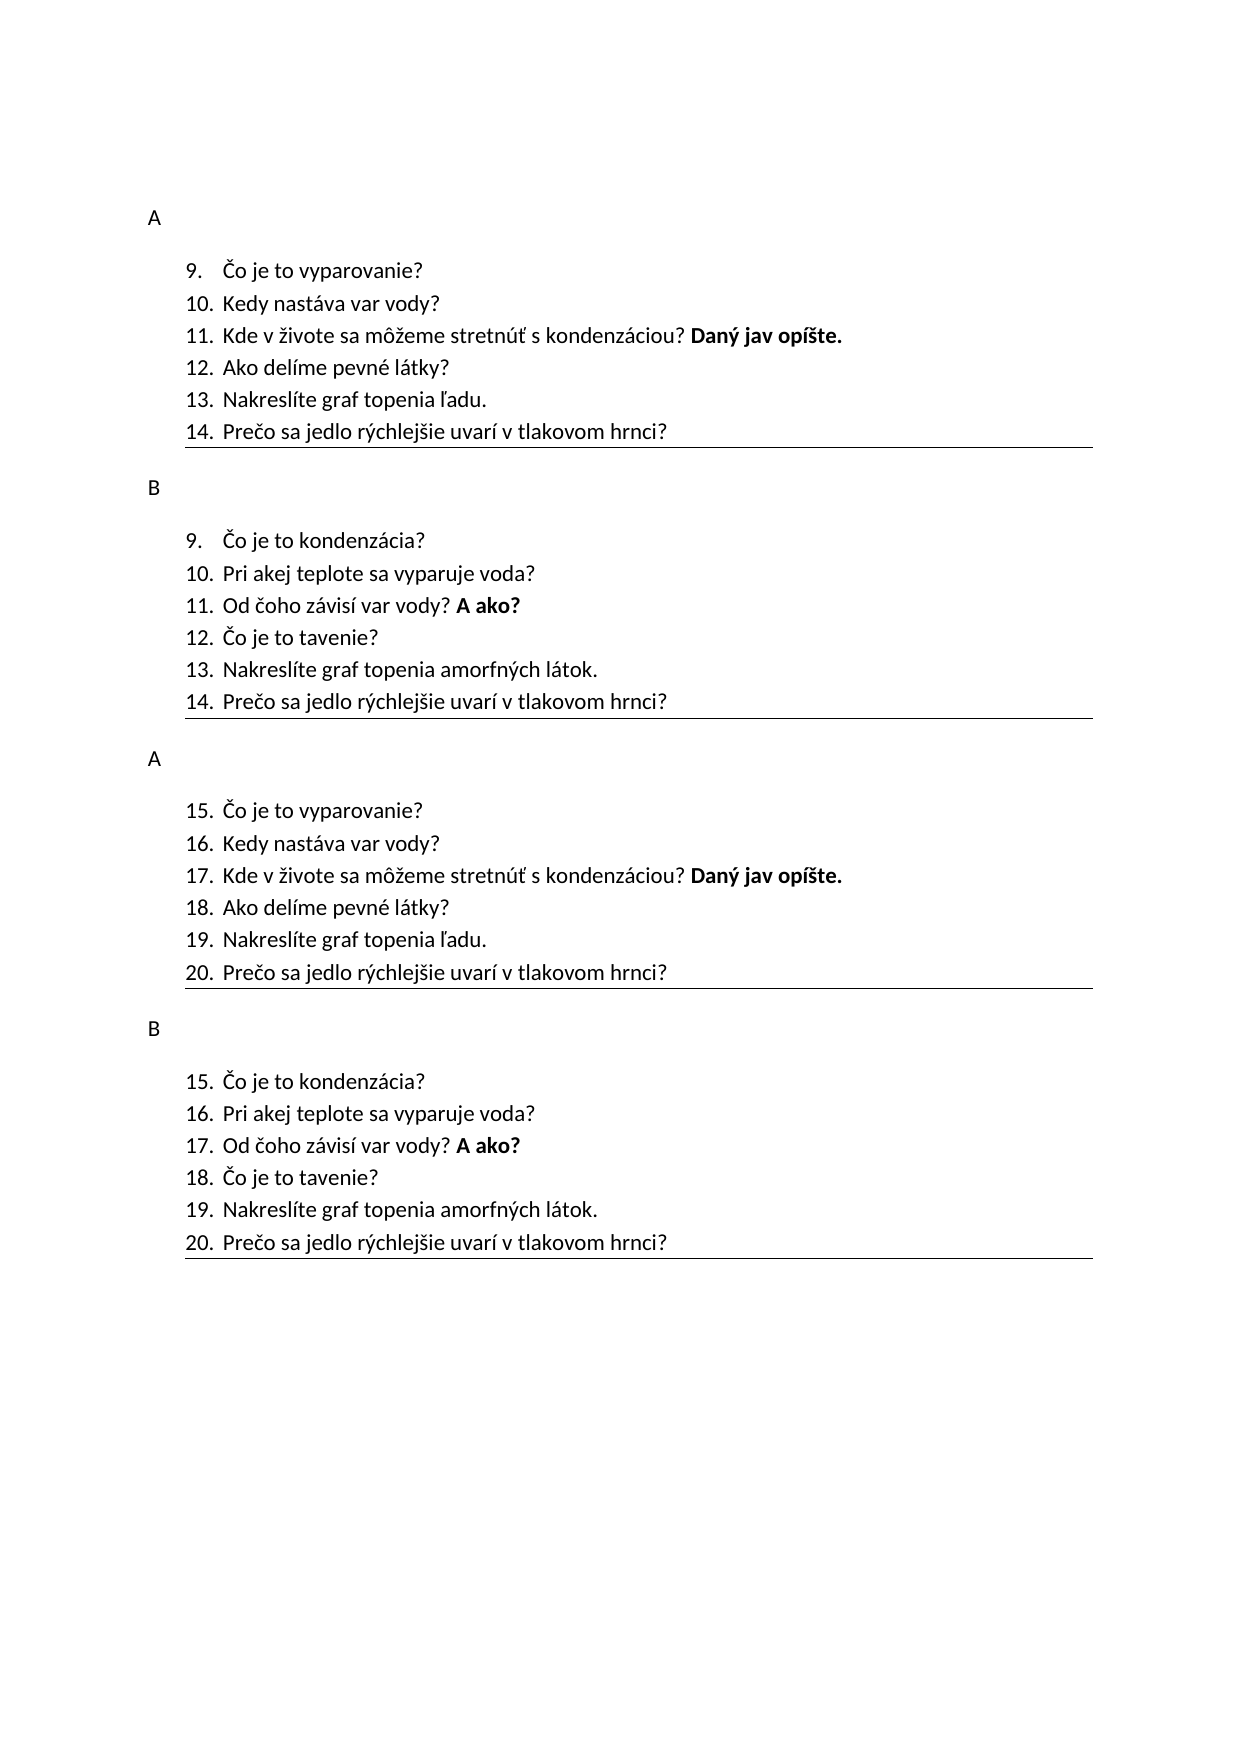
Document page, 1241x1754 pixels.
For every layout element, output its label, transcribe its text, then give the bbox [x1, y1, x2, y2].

list Od čoho závisí var vody? A ako? [185, 1131, 1093, 1159]
list Nakreslíte graf topenia amorfných látok. [185, 655, 1093, 683]
list Čo je to vyparovanie? [185, 797, 1093, 825]
text A [148, 744, 1093, 772]
text A [148, 203, 1093, 231]
list Kde v živote sa môžeme stretnúť s kondenzáciou? Daný jav opíšte. [185, 321, 1093, 349]
list Prečo sa jedlo rýchlejšie uvarí v tlakovom hrnci? [185, 417, 1093, 447]
list Pri akej teplote sa vyparuje voda? [185, 559, 1093, 587]
list Čo je to kondenzácia? [185, 527, 1093, 554]
list Nakreslíte graf topenia ľadu. [185, 385, 1093, 413]
list Nakreslíte graf topenia amorfných látok. [185, 1196, 1093, 1223]
list Prečo sa jedlo rýchlejšie uvarí v tlakovom hrnci? [185, 687, 1093, 718]
list Prečo sa jedlo rýchlejšie uvarí v tlakovom hrnci? [185, 1228, 1093, 1258]
list Ako delíme pevné látky? [185, 893, 1093, 921]
list Kde v živote sa môžeme stretnúť s kondenzáciou? Daný jav opíšte. [185, 861, 1093, 889]
list Od čoho závisí var vody? A ako? [185, 591, 1093, 619]
list Ako delíme pevné látky? [185, 353, 1093, 381]
text B [148, 1014, 1093, 1042]
list Čo je to vyparovanie? [185, 256, 1093, 284]
list Kedy nastáva var vody? [185, 289, 1093, 317]
list Čo je to tavenie? [185, 623, 1093, 651]
list Pri akej teplote sa vyparuje voda? [185, 1099, 1093, 1127]
list Čo je to kondenzácia? [185, 1067, 1093, 1095]
list Čo je to tavenie? [185, 1163, 1093, 1191]
text B [148, 473, 1093, 502]
list Prečo sa jedlo rýchlejšie uvarí v tlakovom hrnci? [185, 958, 1093, 988]
list Kedy nastáva var vody? [185, 829, 1093, 857]
list Nakreslíte graf topenia ľadu. [185, 925, 1093, 953]
